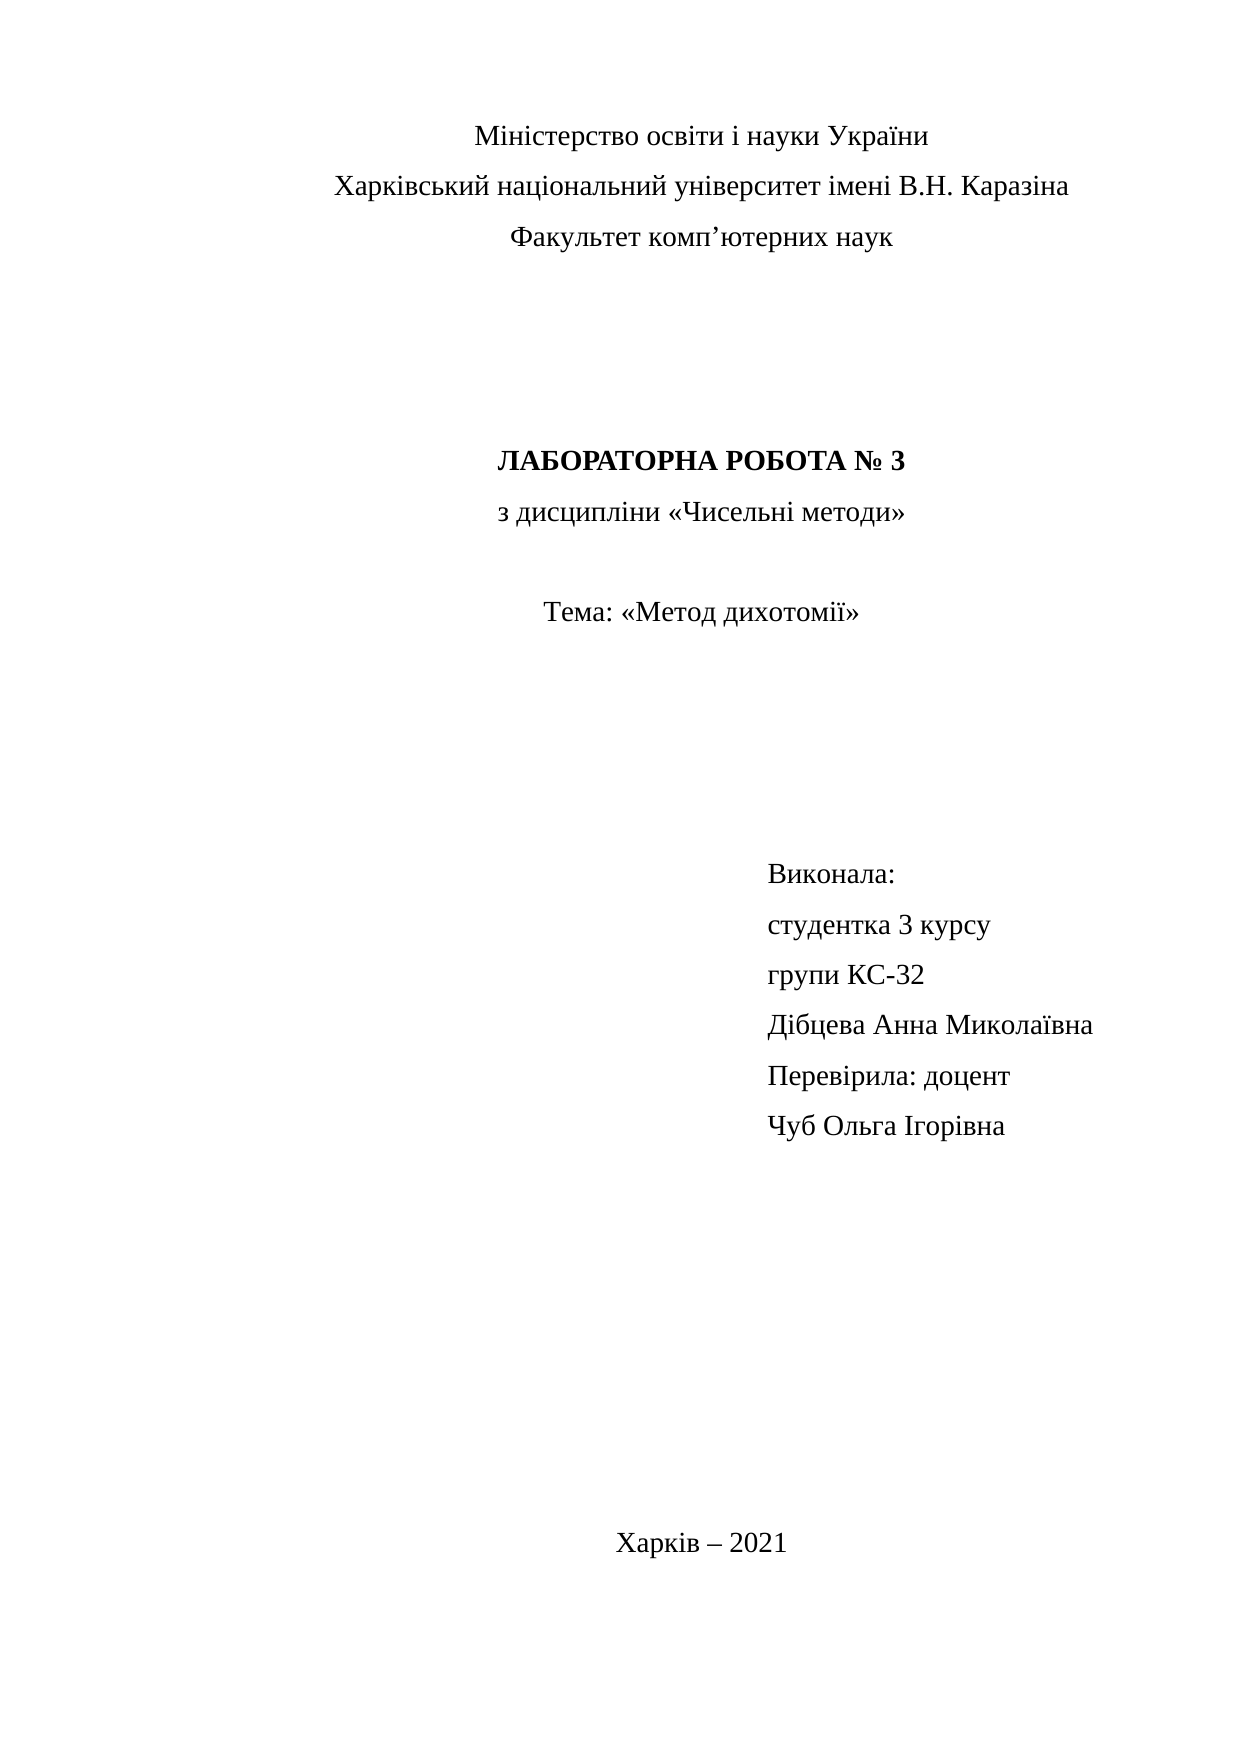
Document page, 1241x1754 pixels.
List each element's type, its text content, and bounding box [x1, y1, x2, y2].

text Харків – 2021 [177, 1525, 1152, 1558]
text Перевірила: доцент [693, 1058, 1152, 1091]
text Дібцева Анна Миколаївна [693, 1007, 1152, 1041]
text Чуб Ольга Ігорівна [693, 1108, 1152, 1142]
text групи КС-32 [693, 957, 1152, 991]
text Тема: «Метод дихотомії» [177, 594, 1152, 628]
text студентка 3 курсу [693, 907, 1152, 940]
text Харківський національний університет імені В.Н. Каразіна [177, 168, 1152, 202]
text Факультет комп’ютерних наук [177, 219, 1152, 252]
text з дисципліни «Чисельні методи» [177, 494, 1152, 527]
text Виконала: [693, 856, 1152, 890]
text Міністерство освіти і науки України [177, 118, 1152, 152]
subtitle ЛАБОРАТОРНА РОБОТА № 3 [177, 443, 1152, 477]
